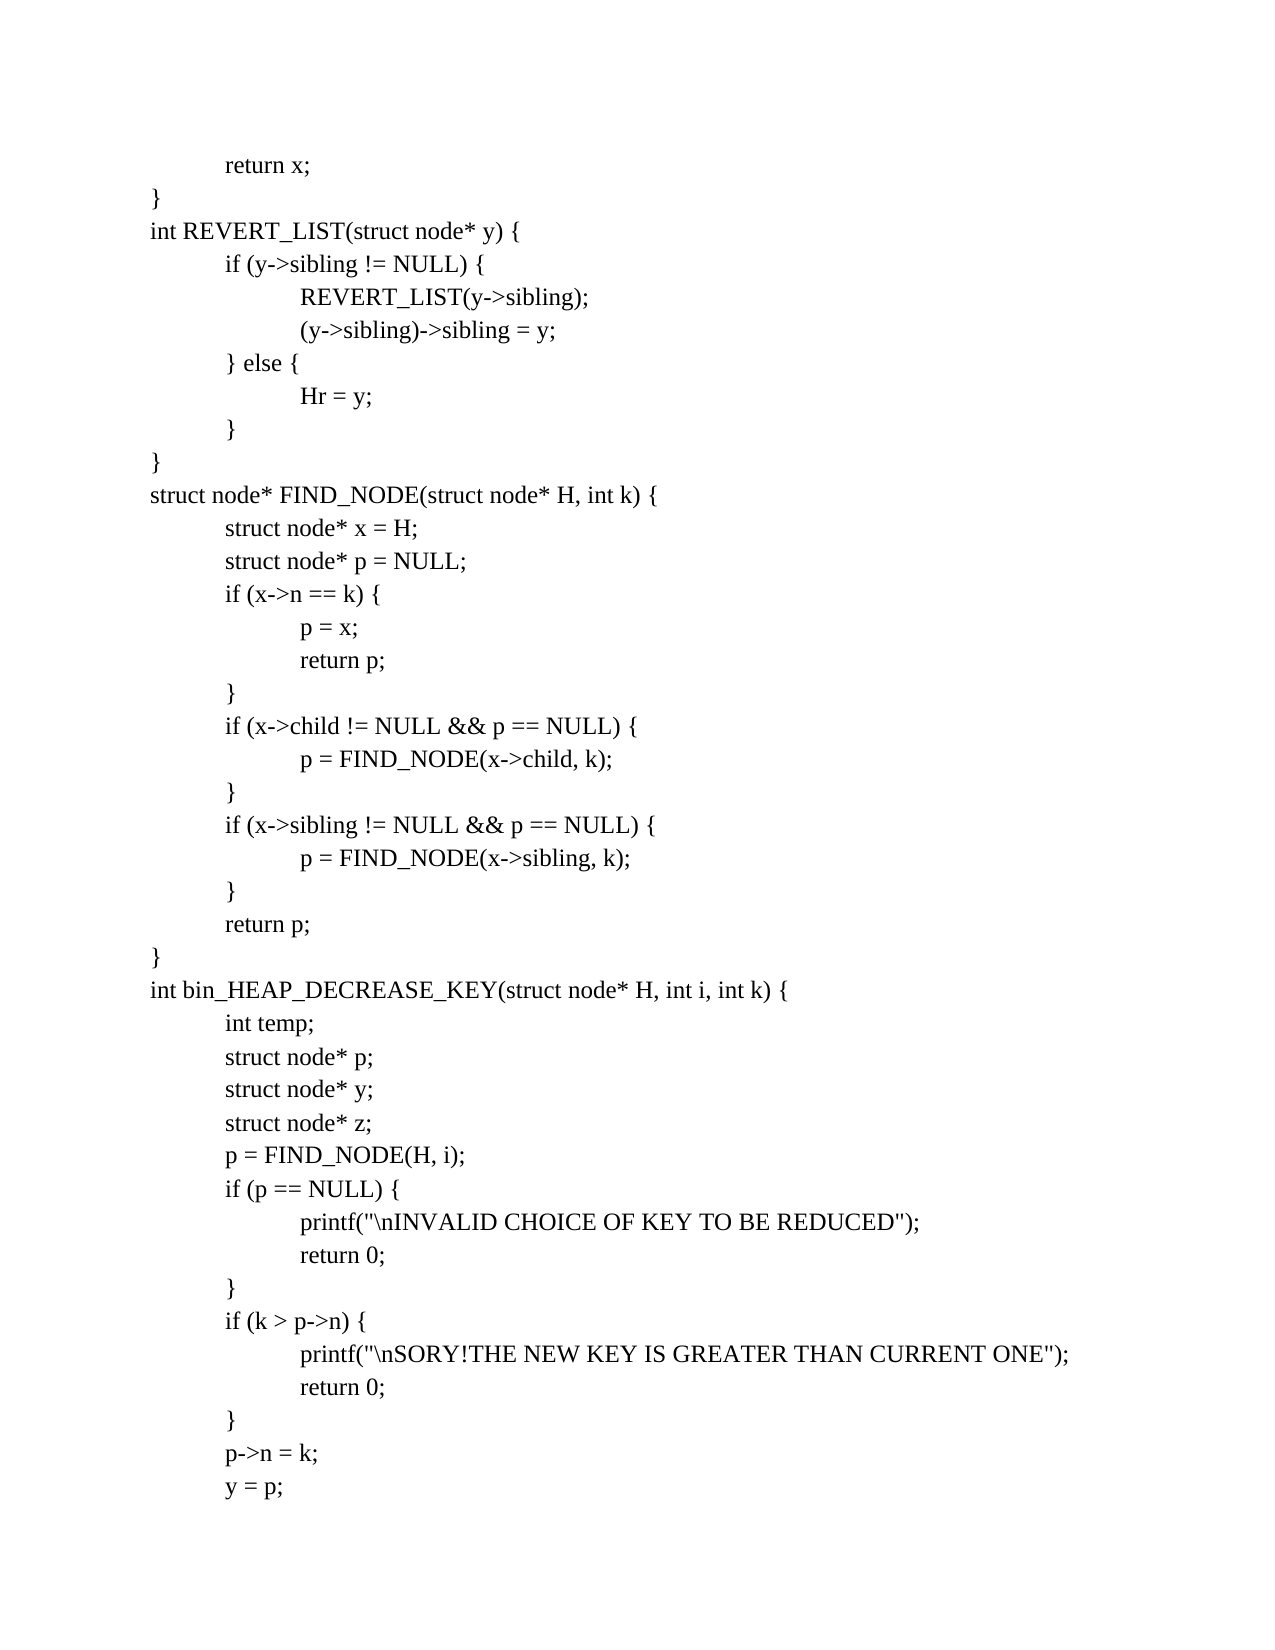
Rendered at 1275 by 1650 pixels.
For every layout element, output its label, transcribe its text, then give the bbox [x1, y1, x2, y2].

text struct node* x = H; [150, 513, 1125, 542]
text p = FIND_NODE(x->child, k); [150, 744, 1125, 773]
text } [150, 942, 1125, 971]
text y = p; [150, 1471, 1125, 1499]
text struct node* p = NULL; [150, 546, 1125, 575]
text if (x->n == k) { [150, 579, 1125, 608]
text if (x->sibling != NULL && p == NULL) { [150, 810, 1125, 839]
text } [150, 447, 1125, 476]
text return 0; [150, 1372, 1125, 1401]
text p = FIND_NODE(x->sibling, k); [150, 843, 1125, 872]
text p = x; [150, 612, 1125, 641]
text struct node* FIND_NODE(struct node* H, int k) { [150, 480, 1125, 509]
text } [150, 183, 1125, 212]
text struct node* y; [150, 1074, 1125, 1103]
text struct node* p; [150, 1042, 1125, 1070]
text if (p == NULL) { [150, 1174, 1125, 1202]
text int bin_HEAP_DECREASE_KEY(struct node* H, int i, int k) { [150, 976, 1125, 1004]
text Hr = y; [150, 381, 1125, 410]
text } [150, 1405, 1125, 1433]
text } [150, 414, 1125, 443]
text struct node* z; [150, 1108, 1125, 1136]
text p->n = k; [150, 1438, 1125, 1467]
text } else { [150, 348, 1125, 377]
text } [150, 876, 1125, 905]
text int REVERT_LIST(struct node* y) { [150, 216, 1125, 245]
text return p; [150, 909, 1125, 938]
text printf("\nINVALID CHOICE OF KEY TO BE REDUCED"); [150, 1207, 1125, 1235]
text return 0; [150, 1240, 1125, 1268]
text if (y->sibling != NULL) { [150, 249, 1125, 278]
text int temp; [150, 1008, 1125, 1037]
text return p; [150, 645, 1125, 674]
text } [150, 1273, 1125, 1301]
text if (k > p->n) { [150, 1306, 1125, 1334]
text } [150, 777, 1125, 806]
text if (x->child != NULL && p == NULL) { [150, 711, 1125, 740]
text printf("\nSORY!THE NEW KEY IS GREATER THAN CURRENT ONE"); [150, 1339, 1125, 1367]
text return x; [150, 150, 1125, 179]
text REVERT_LIST(y->sibling); [150, 282, 1125, 311]
text } [150, 678, 1125, 707]
text p = FIND_NODE(H, i); [150, 1141, 1125, 1169]
text (y->sibling)->sibling = y; [150, 315, 1125, 344]
